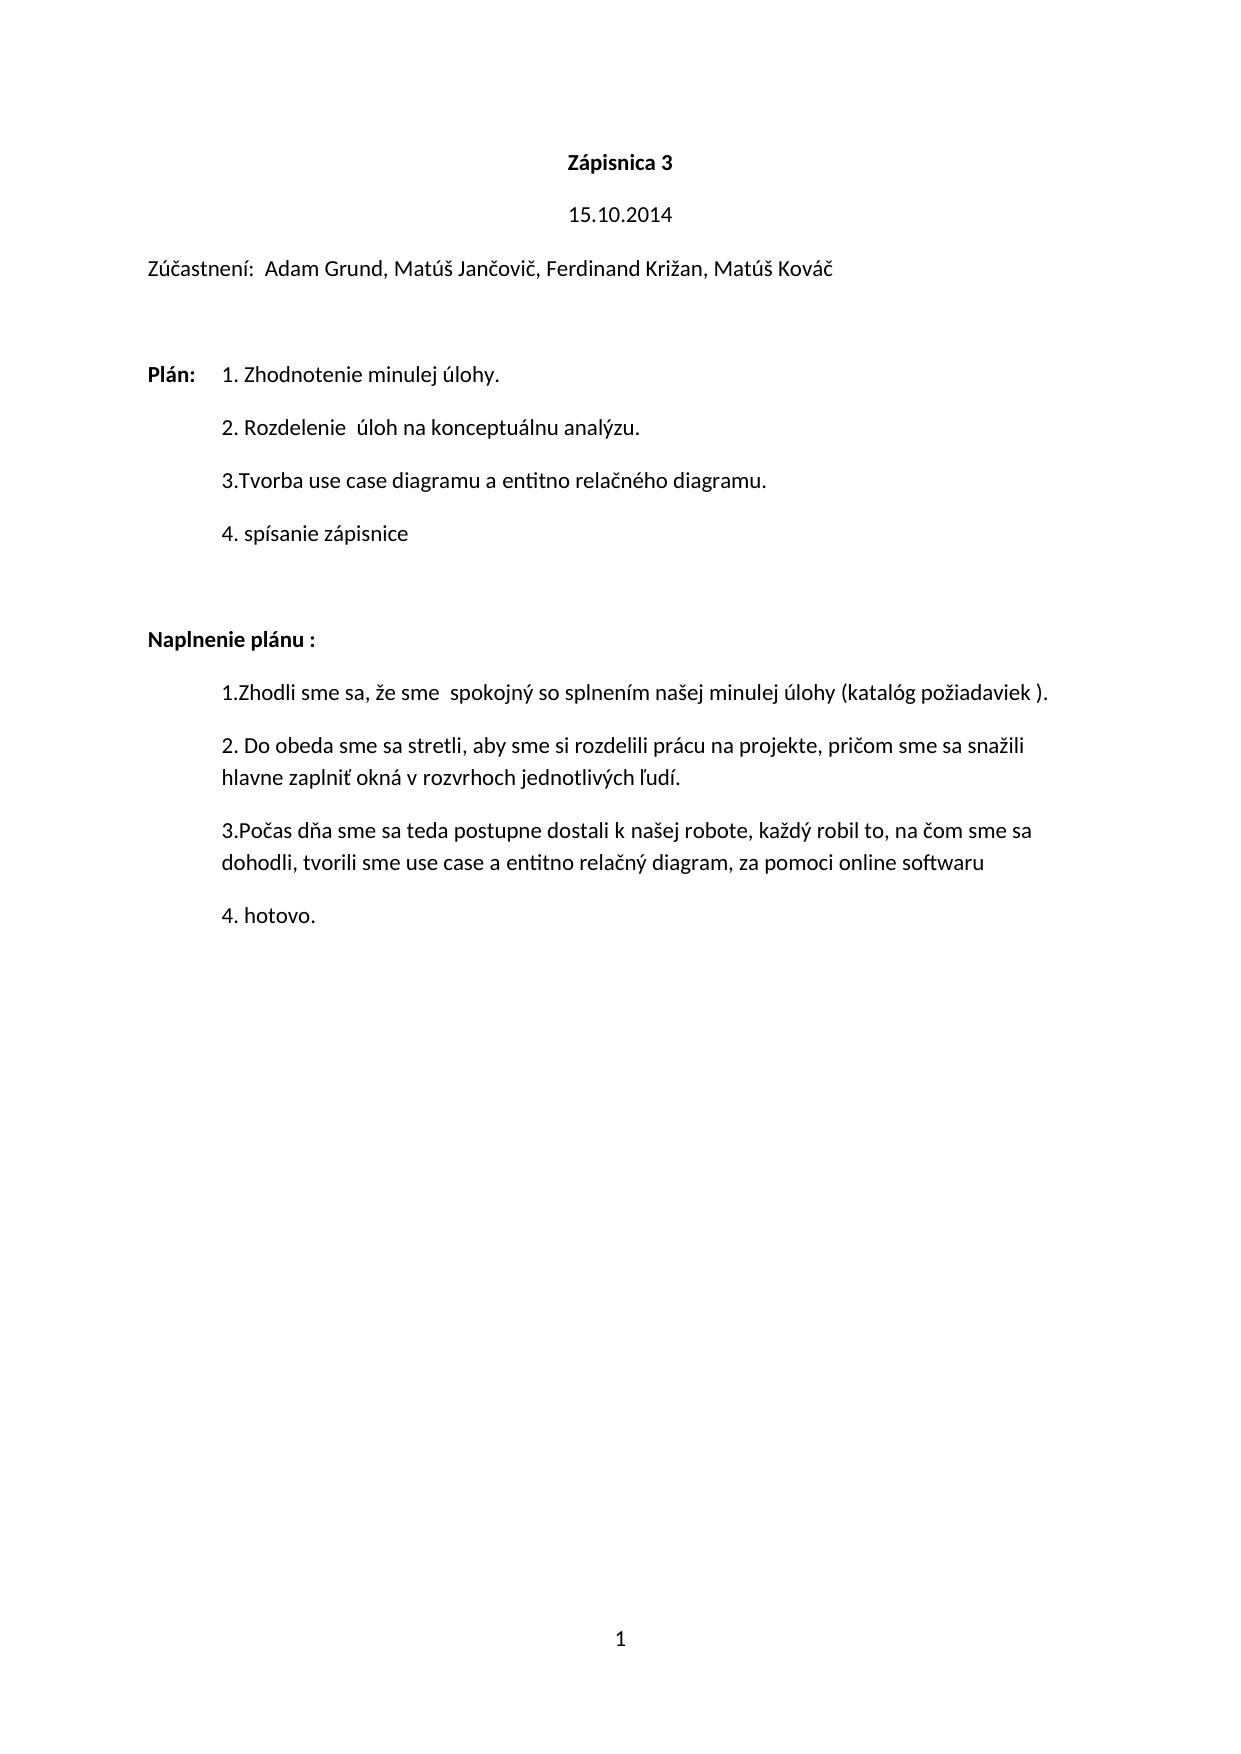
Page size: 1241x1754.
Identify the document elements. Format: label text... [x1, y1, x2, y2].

text 3.Počas dňa sme sa teda postupne dostali k našej robote, každý robil to, na čom sme sa dohodli, tvorili sme use case a entitno relačný diagram, za pomoci online softwaru [221, 816, 1093, 876]
text Zúčastnení: Adam Grund, Matúš Jančovič, Ferdinand Križan, Matúš Kováč [148, 254, 1093, 282]
text 4. spísanie zápisnice [148, 519, 1093, 547]
text 1.Zhodli sme sa, že sme spokojný so splnením našej minulej úlohy (katalóg požiadaviek ). [221, 678, 1093, 706]
text 15.10.2014 [148, 201, 1093, 229]
text Plán: 1. Zhodnotenie minulej úlohy. [148, 360, 1093, 388]
text Naplnenie plánu : [148, 625, 1093, 653]
text 2. Rozdelenie úloh na konceptuálnu analýzu. [148, 413, 1093, 441]
text 3.Tvorba use case diagramu a entitno relačného diagramu. [148, 466, 1093, 494]
text 2. Do obeda sme sa stretli, aby sme si rozdelili prácu na projekte, pričom sme sa snažili hlavne zaplniť okná v rozvrhoch jednotlivých ľudí. [221, 731, 1093, 791]
text 4. hotovo. [221, 901, 1093, 929]
text Zápisnica 3 [148, 148, 1093, 176]
